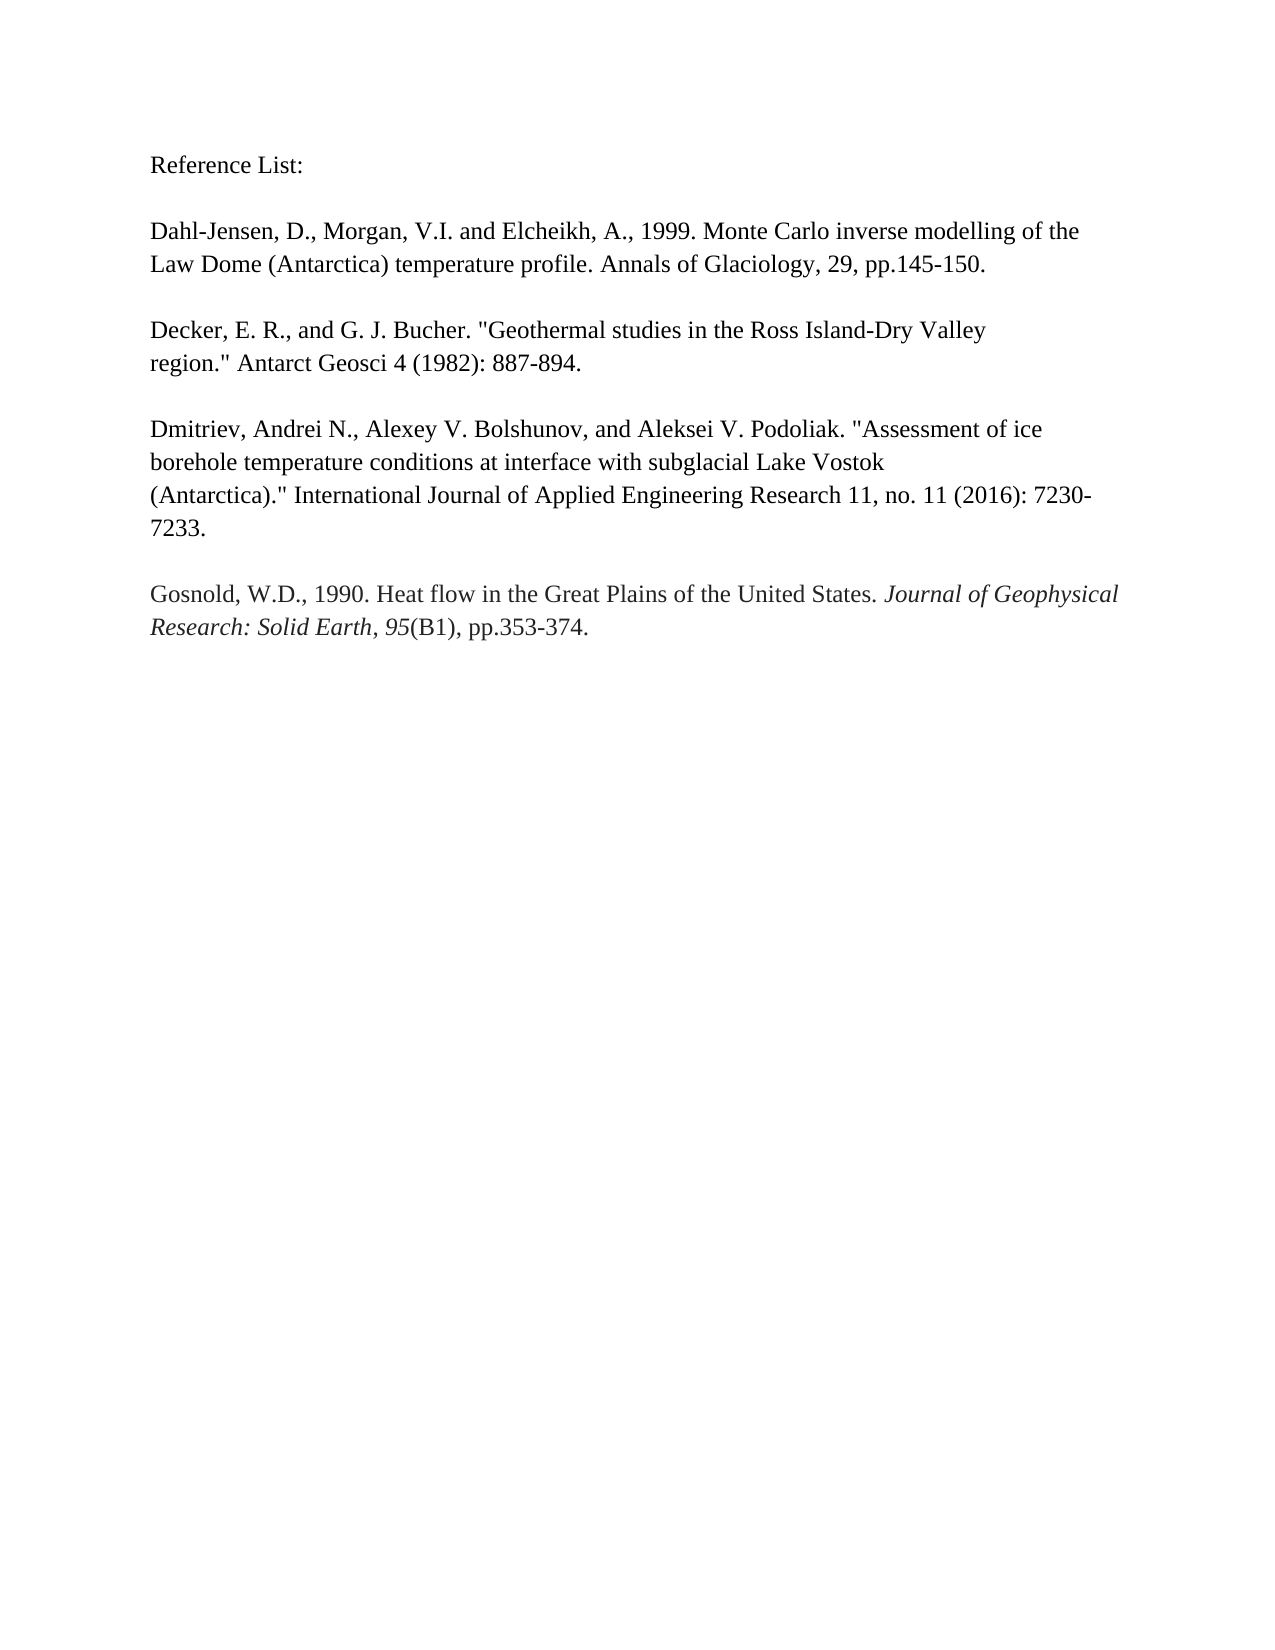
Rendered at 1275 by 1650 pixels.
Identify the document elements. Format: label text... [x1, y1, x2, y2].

text Dahl-Jensen, D., Morgan, V.I. and Elcheikh, A., 1999. Monte Carlo inverse modelling of the Law Dome (Antarctica) temperature profile. Annals of Glaciology, 29, pp.145-150. [150, 216, 1125, 278]
text Reference List: [150, 150, 1125, 179]
text Gosnold, W.D., 1990. Heat flow in the Great Plains of the United States. Journal of Geophysical Research: Solid Earth, 95(B1), pp.353-374. [150, 579, 1125, 641]
text Dmitriev, Andrei N., Alexey V. Bolshunov, and Aleksei V. Podoliak. "Assessment of ice borehole temperature conditions at interface with subglacial Lake Vostok (Antarctica)." International Journal of Applied Engineering Research 11, no. 11 (2016): 7230-7233. [150, 414, 1125, 542]
text Decker, E. R., and G. J. Bucher. "Geothermal studies in the Ross Island-Dry Valley region." Antarct Geosci 4 (1982): 887-894. [150, 315, 1125, 377]
